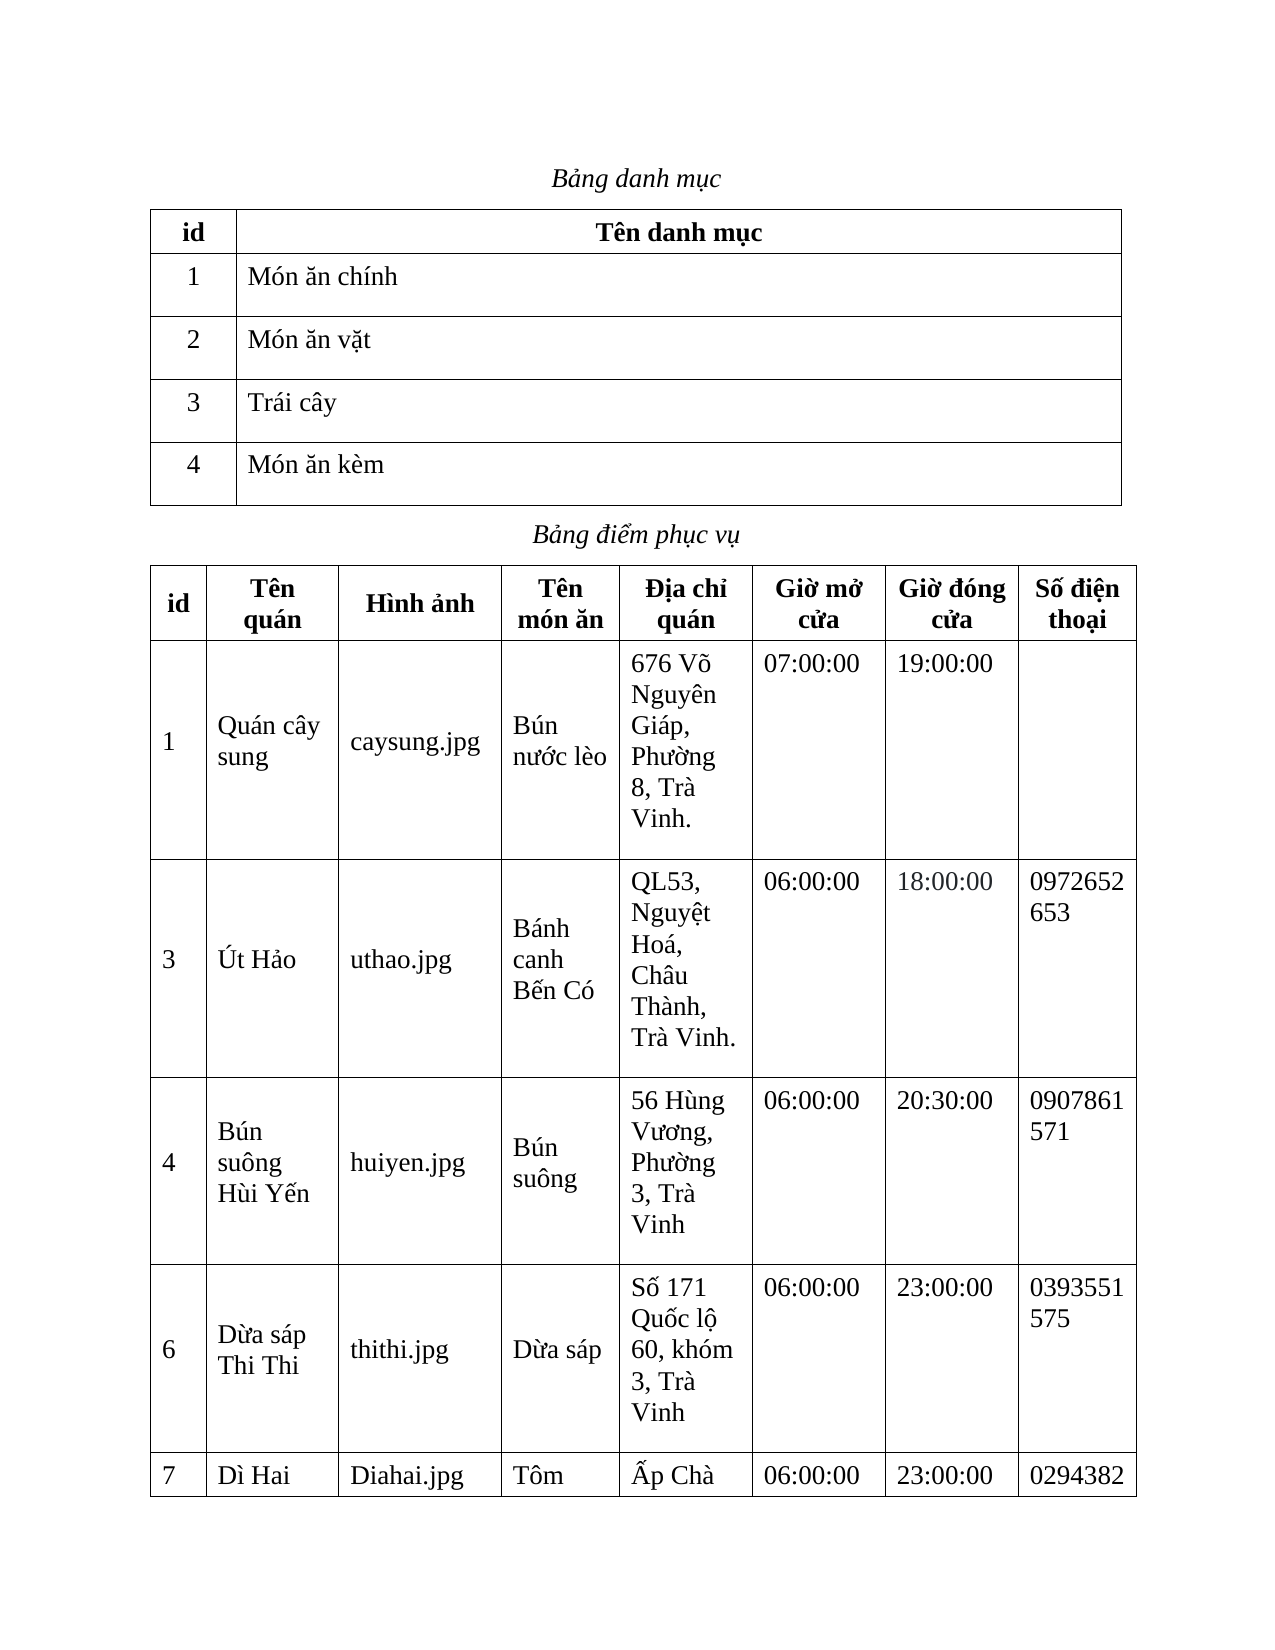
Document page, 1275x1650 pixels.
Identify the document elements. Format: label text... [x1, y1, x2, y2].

table_cell Dừa sáp [502, 1265, 619, 1452]
table_cell Bánh canh Bến Có [502, 860, 619, 1077]
table_cell Món ăn chính [237, 254, 1121, 316]
table_cell 02943827097 [1019, 1453, 1136, 1496]
table_cell caysung.jpg [339, 641, 501, 858]
table_cell Món ăn kèm [237, 443, 1121, 504]
table_cell Trái cây [237, 380, 1121, 442]
table_cell 06:00:00 [753, 1265, 885, 1452]
text Bảng danh mục [150, 162, 1125, 194]
table_cell 7 [151, 1453, 206, 1496]
table_cell thithi.jpg [339, 1265, 501, 1452]
table_header Địa chỉ quán [620, 566, 752, 640]
table_cell 0972652653 [1019, 860, 1136, 1077]
table_cell 23:00:00 [886, 1265, 1018, 1452]
table_cell 0393551575 [1019, 1265, 1136, 1452]
table_cell Dì Hai Khâm [207, 1453, 338, 1496]
table_cell Út Hảo [207, 860, 338, 1077]
table_header Giờ mở cửa [753, 566, 885, 640]
table_cell Tôm khô Vinh Kim [502, 1453, 619, 1496]
table_cell 6 [151, 1265, 206, 1452]
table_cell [620, 1453, 752, 1496]
table_cell 20:30:00 [886, 1078, 1018, 1264]
text Bảng điểm phục vụ [150, 518, 1125, 549]
table_cell 2 [151, 317, 236, 379]
table_cell Món ăn vặt [237, 317, 1121, 379]
table_cell 06:00:00 [753, 860, 885, 1077]
table_cell 56 Hùng Vương, Phường 3, Trà Vinh [620, 1078, 752, 1264]
table_header Số điện thoại [1019, 566, 1136, 640]
table_cell 3 [151, 380, 236, 442]
table_header Tên món ăn [502, 566, 619, 640]
table_cell 23:00:00 [886, 1453, 1018, 1496]
table_cell uthao.jpg [339, 860, 501, 1077]
table_cell 4 [151, 1078, 206, 1264]
table_cell Bún nước lèo [502, 641, 619, 858]
table_cell [1019, 641, 1136, 858]
table_cell 06:00:00 [753, 1078, 885, 1264]
table_cell 06:00:00 [753, 1453, 885, 1496]
table_cell QL53, Nguyệt Hoá, Châu Thành, Trà Vinh. [620, 860, 752, 1077]
table_cell Diahai.jpg [339, 1453, 501, 1496]
table_cell Dừa sáp Thi Thi [207, 1265, 338, 1452]
table_cell 19:00:00 [886, 641, 1018, 858]
table_header Tên danh mục [237, 210, 1121, 253]
table_cell Bún suông [502, 1078, 619, 1264]
table_cell Quán cây sung [207, 641, 338, 858]
table_header id [151, 566, 206, 640]
table_header Tên quán [207, 566, 338, 640]
table_header Giờ đóng cửa [886, 566, 1018, 640]
table_cell 18:00:00 [886, 860, 1018, 1077]
table_cell Bún suông Hùi Yến [207, 1078, 338, 1264]
table_header Hình ảnh [339, 566, 501, 640]
table_cell 676 Võ Nguyên Giáp, Phường 8, Trà Vinh. [620, 641, 752, 858]
table_cell 3 [151, 860, 206, 1077]
table_cell 1 [151, 641, 206, 858]
table_cell huiyen.jpg [339, 1078, 501, 1264]
table_cell 0907861571 [1019, 1078, 1136, 1264]
table_cell 07:00:00 [753, 641, 885, 858]
table_cell Số 171 Quốc lộ 60, khóm 3, Trà Vinh [620, 1265, 752, 1452]
table_cell 1 [151, 254, 236, 316]
table_cell 4 [151, 443, 236, 504]
table_header id [151, 210, 236, 253]
